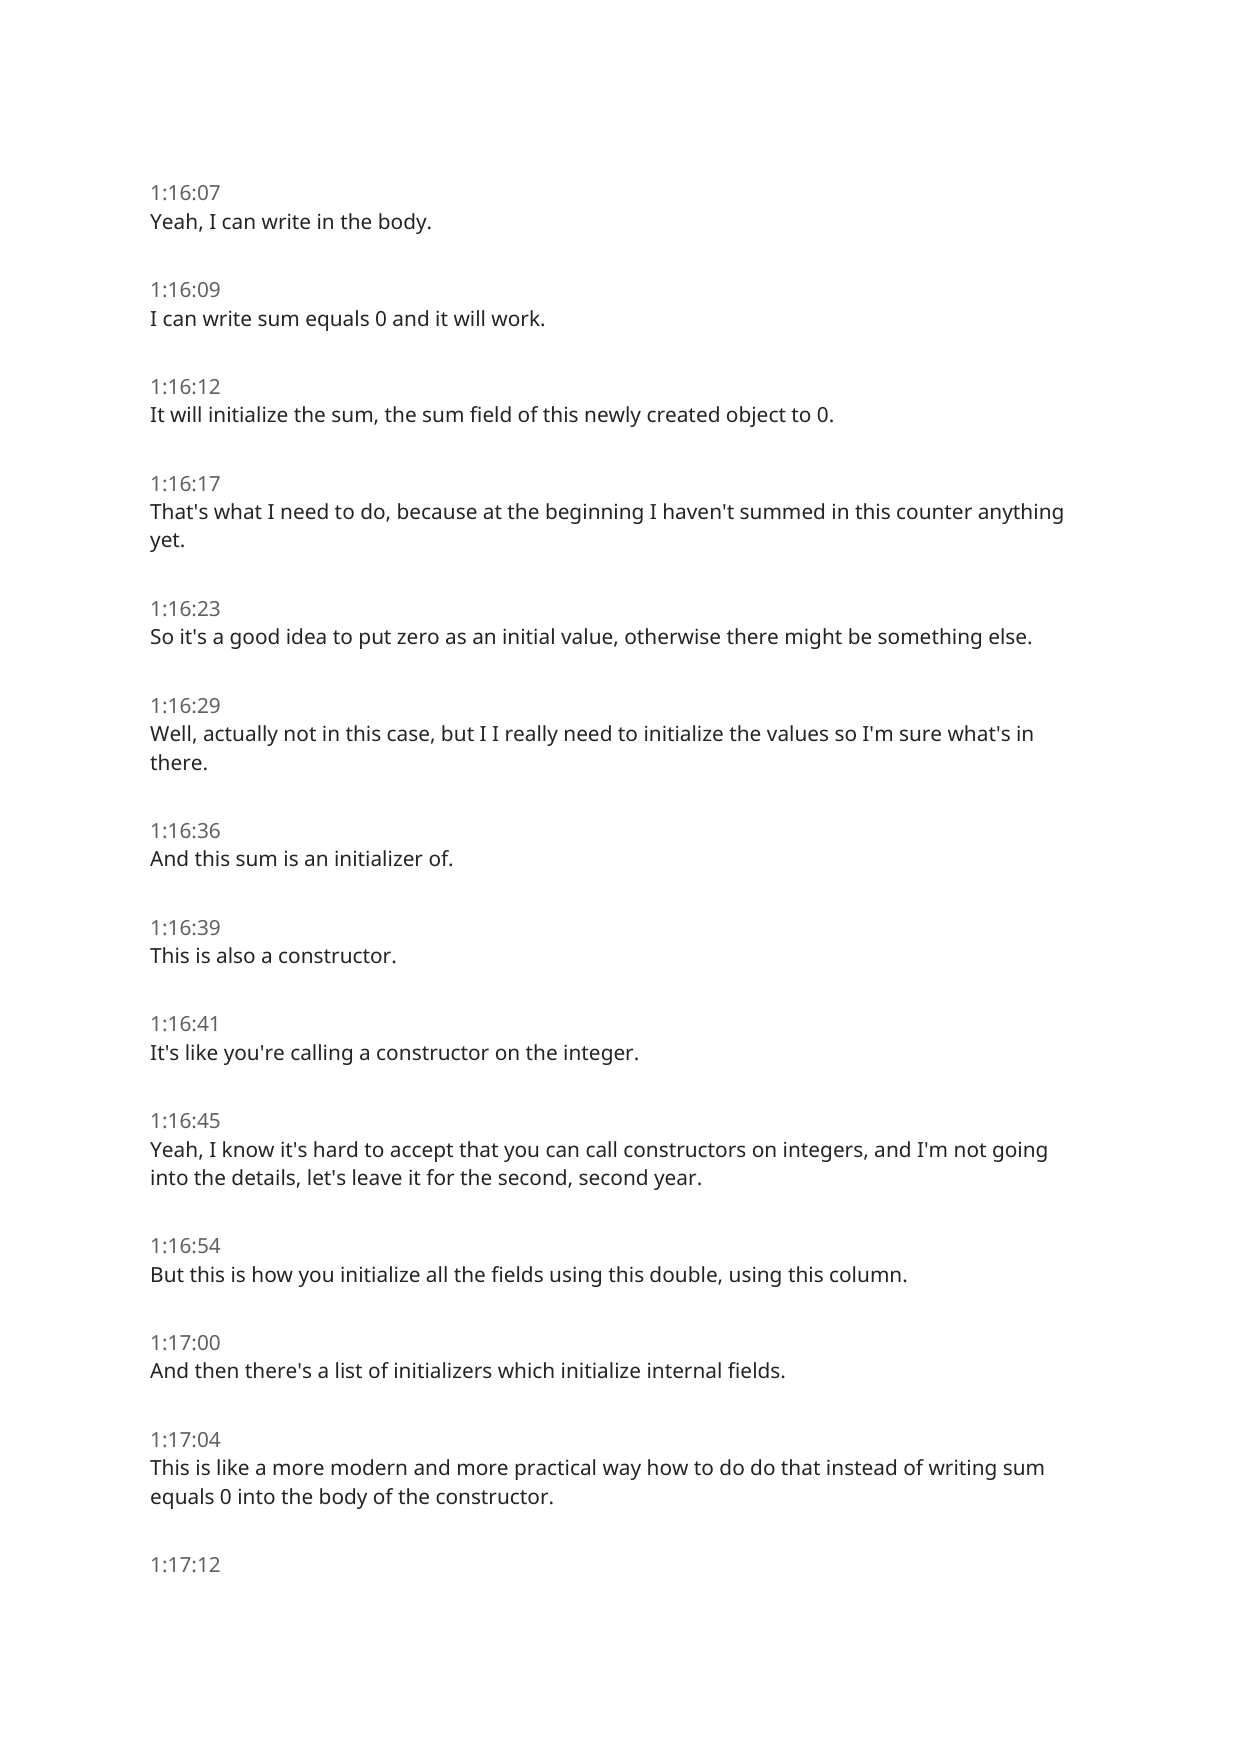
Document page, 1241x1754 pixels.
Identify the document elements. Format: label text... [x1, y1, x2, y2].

text 1:16:54 But this is how you initialize all the fields using this double, using this column. [150, 1203, 1090, 1288]
text 1:17:00 And then there's a list of initializers which initialize internal fields. [150, 1300, 1090, 1385]
text 1:16:07 Yeah, I can write in the body. [150, 150, 1090, 235]
text 1:16:45 Yeah, I know it's hard to accept that you can call constructors on integers, and I'm not going into the details, let's leave it for the second, second year. [150, 1078, 1090, 1192]
text 1:16:39 This is also a constructor. [150, 884, 1090, 969]
text 1:16:36 And this sum is an initializer of. [150, 787, 1090, 873]
text 1:16:41 It's like you're calling a constructor on the integer. [150, 981, 1090, 1066]
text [150, 1522, 1090, 1579]
text 1:16:17 That's what I need to do, because at the beginning I haven't summed in this counter anything yet. [150, 440, 1090, 554]
text 1:16:29 Well, actually not in this case, but I I really need to initialize the values so I'm sure what's in there. [150, 662, 1090, 776]
text 1:16:09 I can write sum equals 0 and it will work. [150, 247, 1090, 332]
text 1:17:04 This is like a more modern and more practical way how to do do that instead of writing sum equals 0 into the body of the constructor. [150, 1397, 1090, 1510]
text 1:16:12 It will initialize the sum, the sum field of this newly created object to 0. [150, 343, 1090, 429]
text 1:16:23 So it's a good idea to put zero as an initial value, otherwise there might be something else. [150, 566, 1090, 651]
